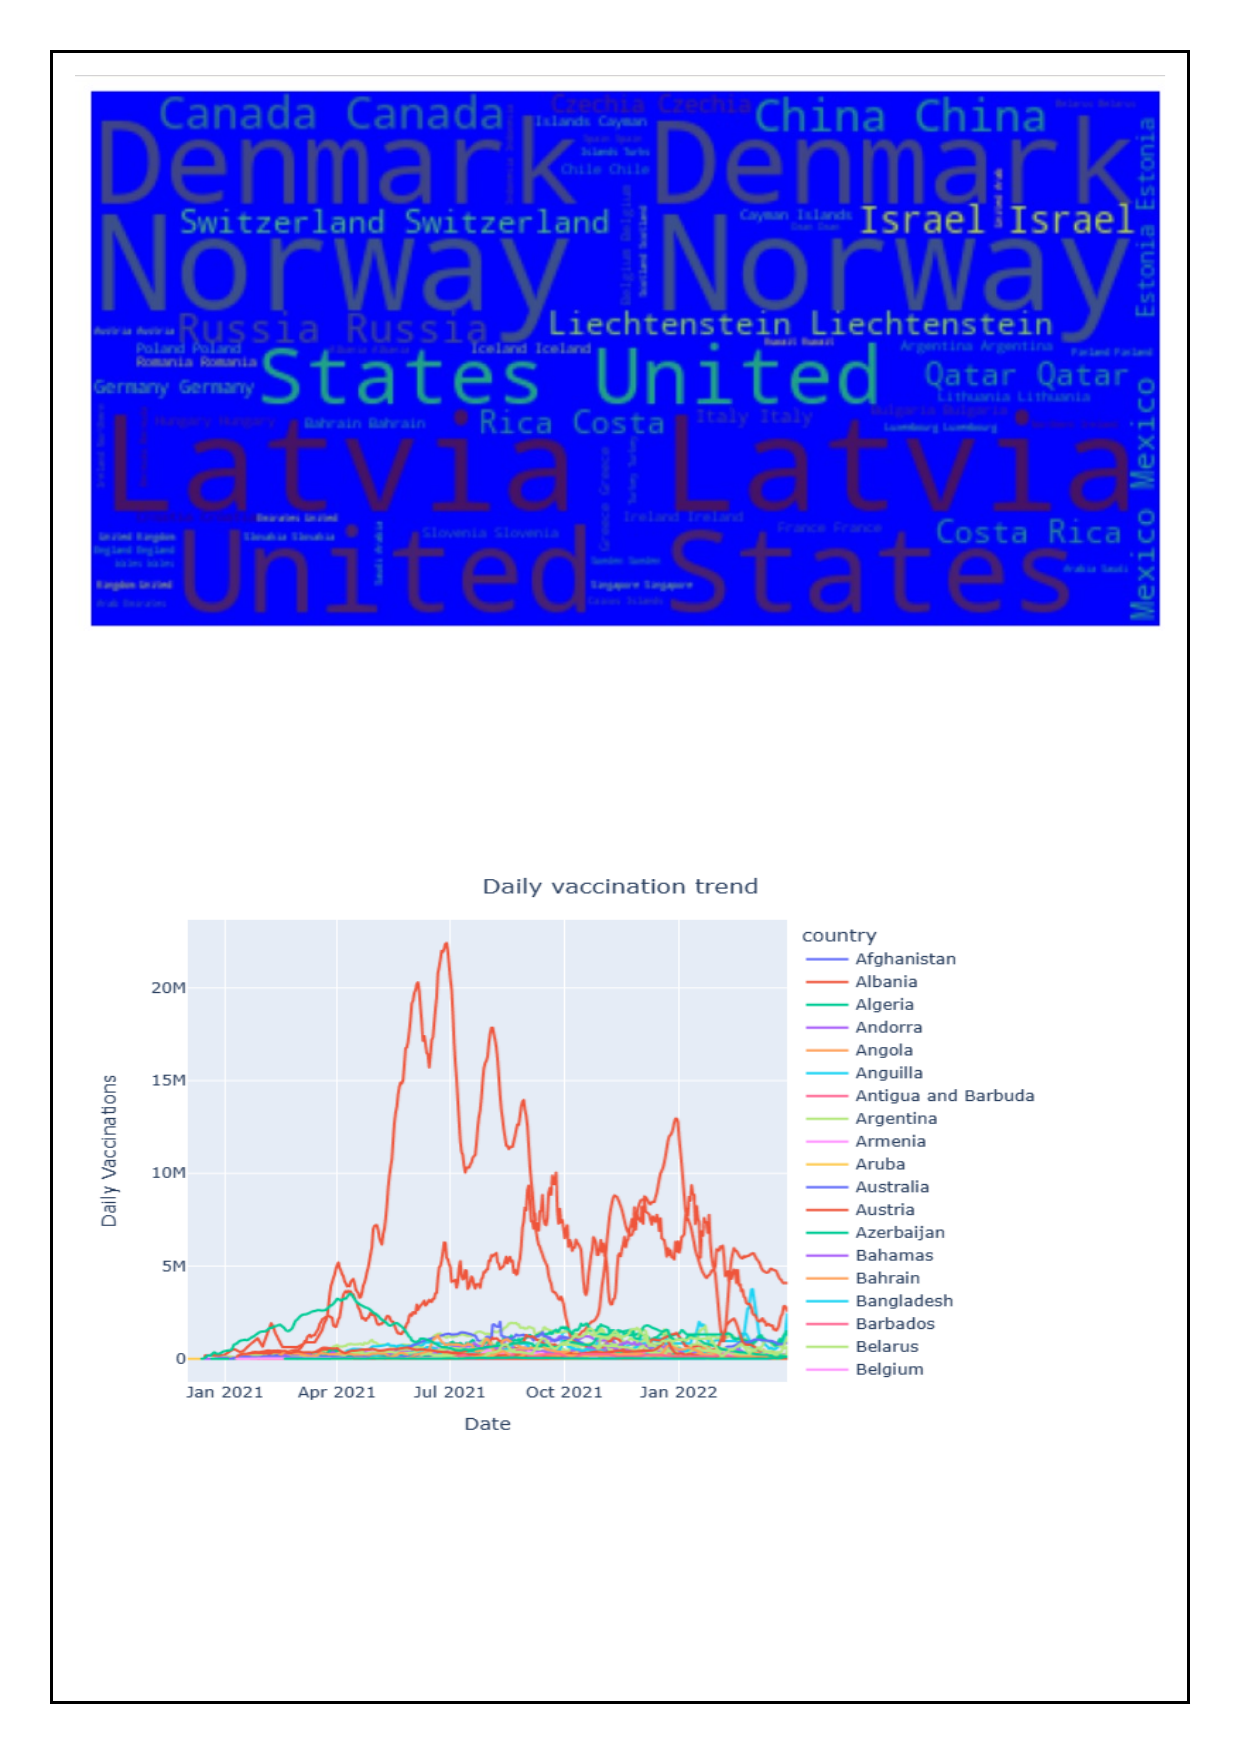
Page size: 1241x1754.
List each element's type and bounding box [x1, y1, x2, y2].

picture [75, 75, 1166, 631]
picture [75, 848, 1166, 1478]
